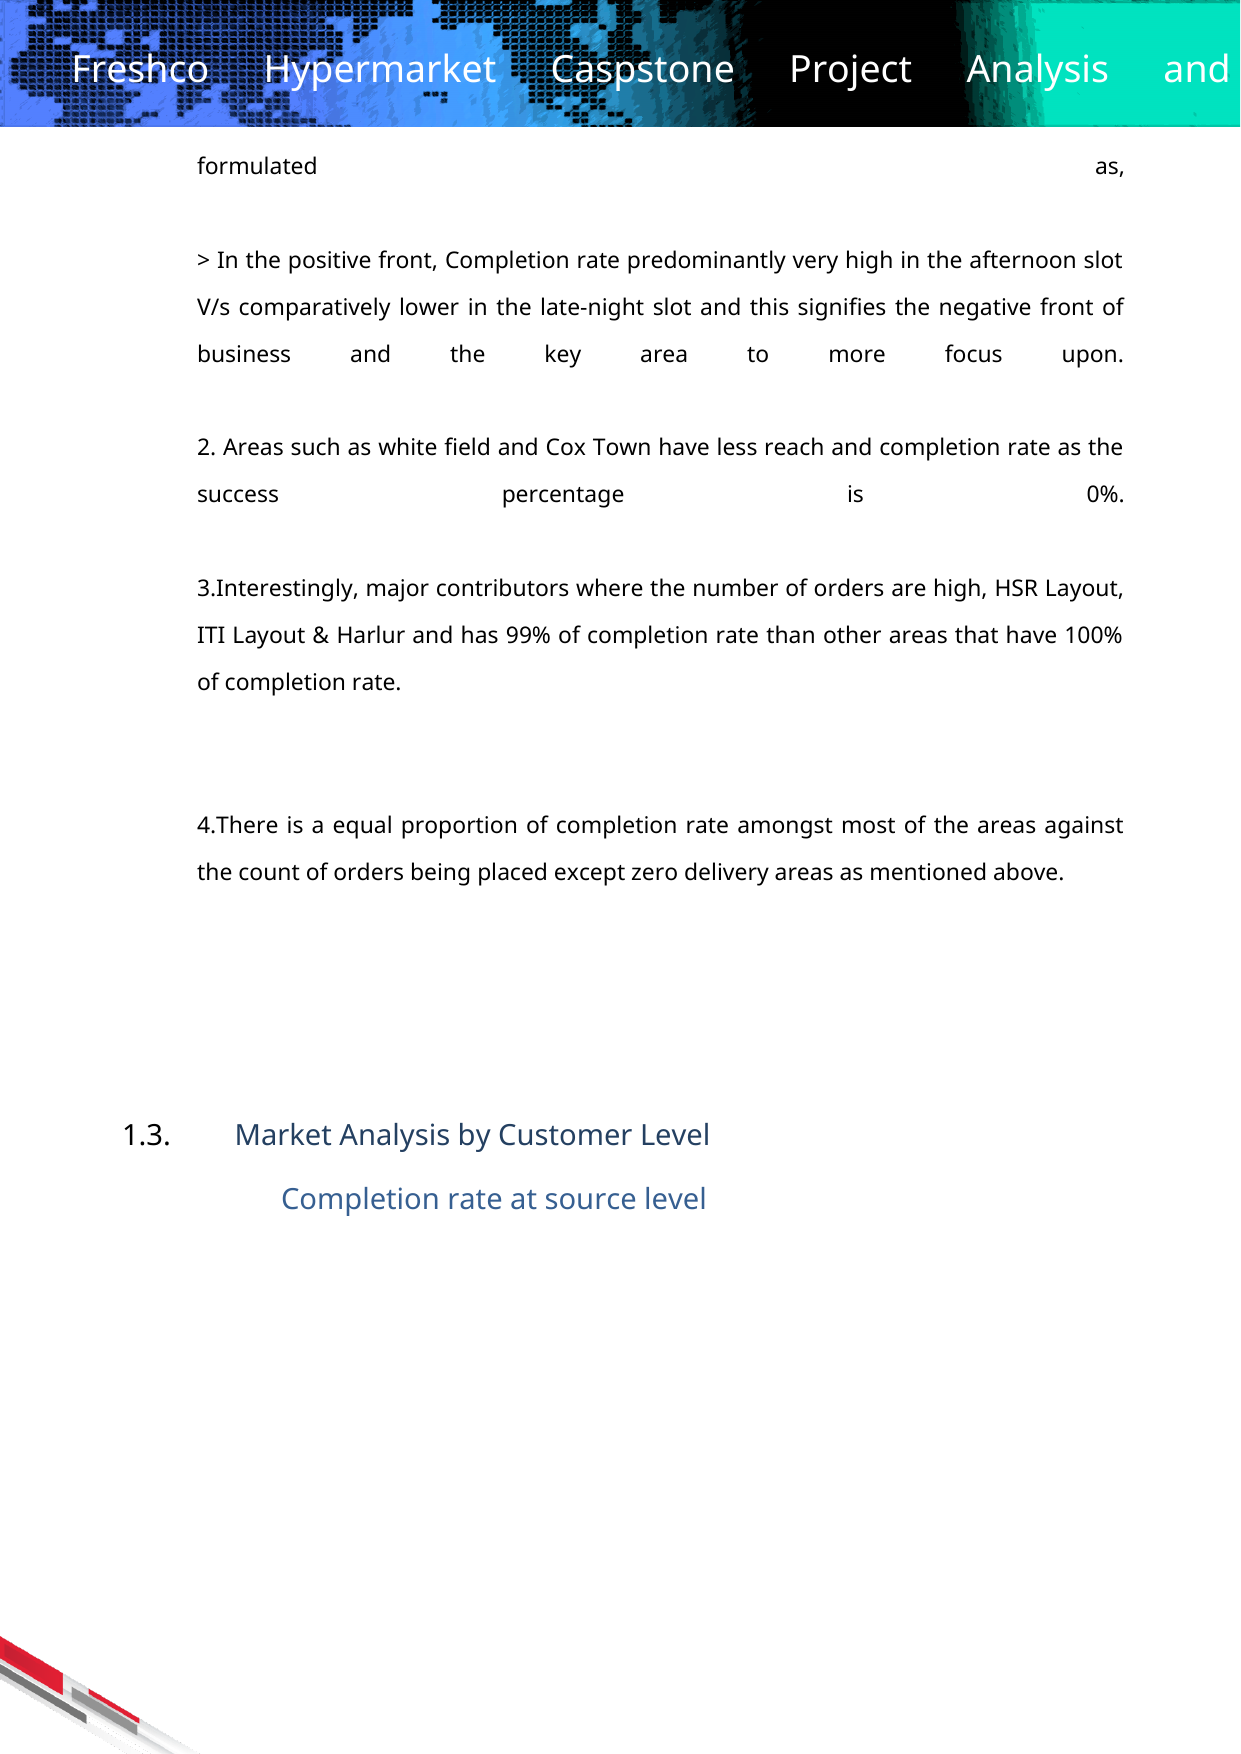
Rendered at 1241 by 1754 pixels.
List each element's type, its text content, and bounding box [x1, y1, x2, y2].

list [197, 150, 1125, 697]
text Market Analysis by Customer Level [122, 1114, 1125, 1153]
picture [0, 0, 1241, 127]
text Completion rate at source level [122, 1178, 1125, 1218]
list 4.There is a equal proportion of completion rate amongst most of the areas against the count of orders being placed except zero delivery areas as mentioned above. [197, 809, 1125, 887]
picture [0, 1636, 215, 1754]
